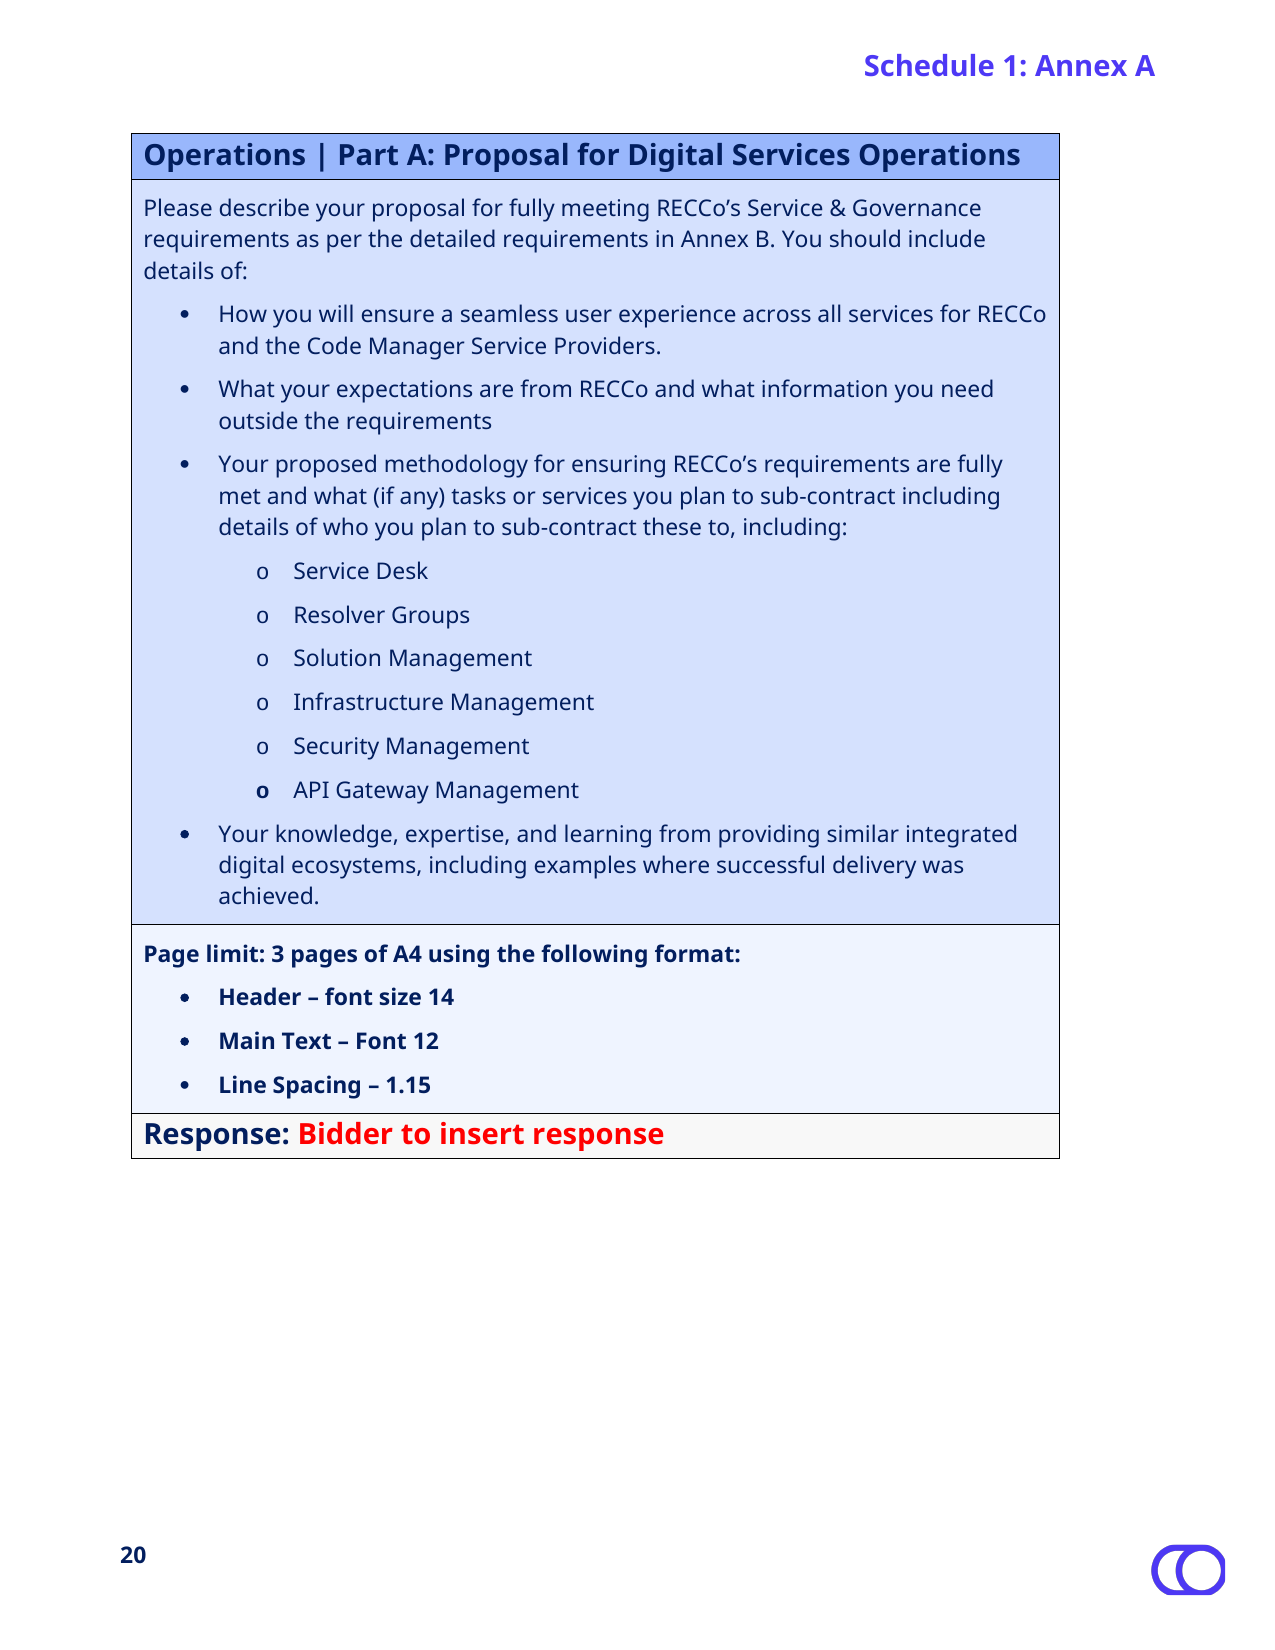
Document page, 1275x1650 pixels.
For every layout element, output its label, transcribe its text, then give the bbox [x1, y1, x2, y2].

table_header Operations | Part A: Proposal for Digital Services Operations [132, 134, 1059, 179]
table_cell Please describe your proposal for fully meeting RECCo’s Service & Governance requirements as per the detailed requirements in Annex B. You should include details of: How you will ensure a seamless user experience across all services for RECCo and the Code Manager Service Providers. What your expectations are from RECCo and what information you need outside the requirements Your proposed methodology for ensuring RECCo’s requirements are fully met and what (if any) tasks or services you plan to sub-contract including details of who you plan to sub-contract these to, including: Service Desk Resolver Groups Solution Management Infrastructure Management Security Management API Gateway Management Your knowledge, expertise, and learning from providing similar integrated digital ecosystems, including examples where successful delivery was achieved. [132, 180, 1059, 924]
table_cell Page limit: 3 pages of A4 using the following format: Header – font size 14 Main Text – Font 12 Line Spacing – 1.15 [132, 925, 1059, 1113]
table_cell Response: Bidder to insert response [132, 1114, 1059, 1158]
picture [1150, 1544, 1226, 1595]
